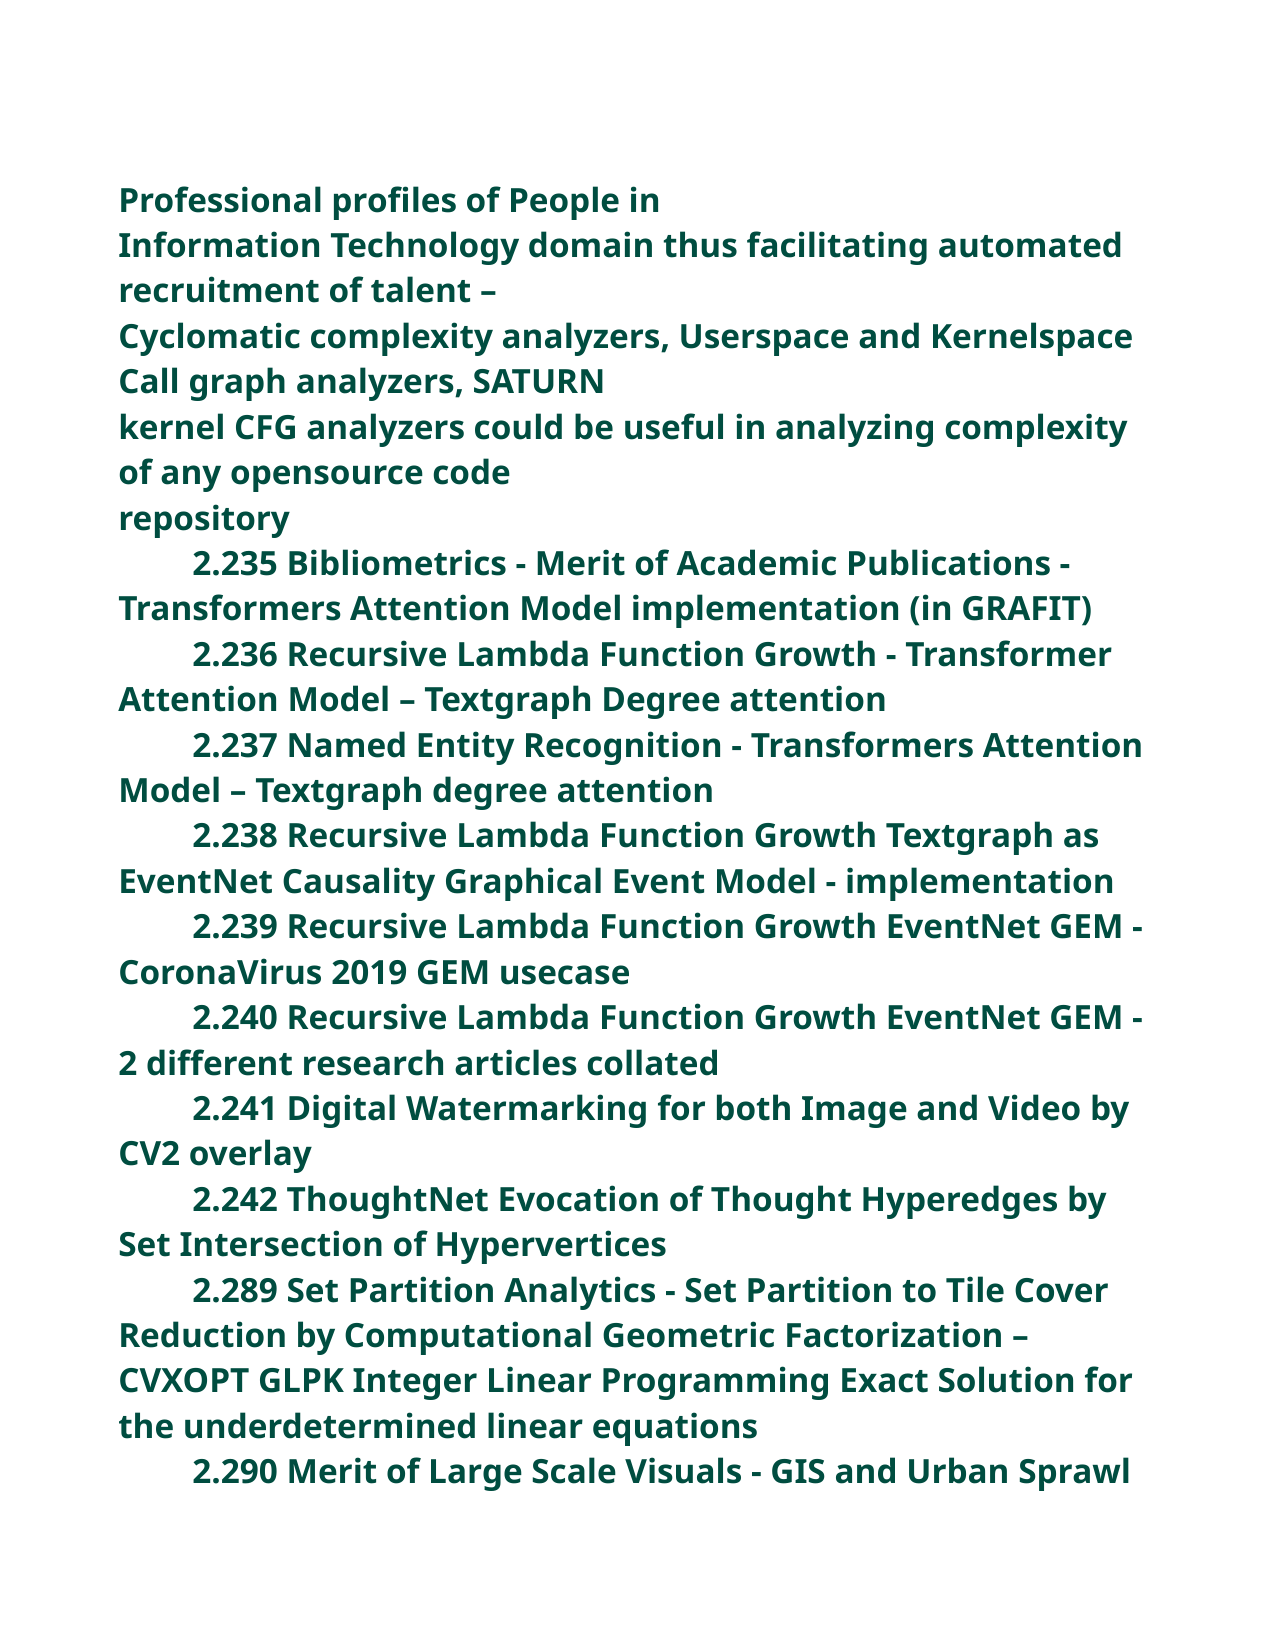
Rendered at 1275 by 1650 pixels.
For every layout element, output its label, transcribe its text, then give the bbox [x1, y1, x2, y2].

text 2.242 ThoughtNet Evocation of Thought Hyperedges by Set Intersection of Hypervertices [118, 1176, 1157, 1266]
text could also serve as People Analytics tools specific to Professional profiles of People in [118, 176, 1157, 222]
text Information Technology domain thus facilitating automated recruitment of talent – [118, 222, 1157, 313]
text repository [118, 494, 1157, 540]
text 2.290 Merit of Large Scale Visuals - GIS and Urban Sprawl Analytics, CoronaVirus 2019 Analyzer, Histogram Partition Distance Similarity of images [118, 1448, 1157, 1493]
text 2.238 Recursive Lambda Function Growth Textgraph as EventNet Causality Graphical Event Model - implementation [118, 812, 1157, 903]
text kernel CFG analyzers could be useful in analyzing complexity of any opensource code [118, 403, 1157, 494]
text 2.235 Bibliometrics - Merit of Academic Publications - Transformers Attention Model implementation (in GRAFIT) [118, 540, 1157, 631]
text 2.241 Digital Watermarking for both Image and Video by CV2 overlay [118, 1085, 1157, 1176]
text 2.239 Recursive Lambda Function Growth EventNet GEM - CoronaVirus 2019 GEM usecase [118, 903, 1157, 994]
text 2.236 Recursive Lambda Function Growth - Transformer Attention Model – Textgraph Degree attention [118, 631, 1157, 721]
text 2.240 Recursive Lambda Function Growth EventNet GEM - 2 different research articles collated [118, 994, 1157, 1085]
text Cyclomatic complexity analyzers, Userspace and Kernelspace Call graph analyzers, SATURN [118, 313, 1157, 403]
text 2.237 Named Entity Recognition - Transformers Attention Model – Textgraph degree attention [118, 721, 1157, 812]
